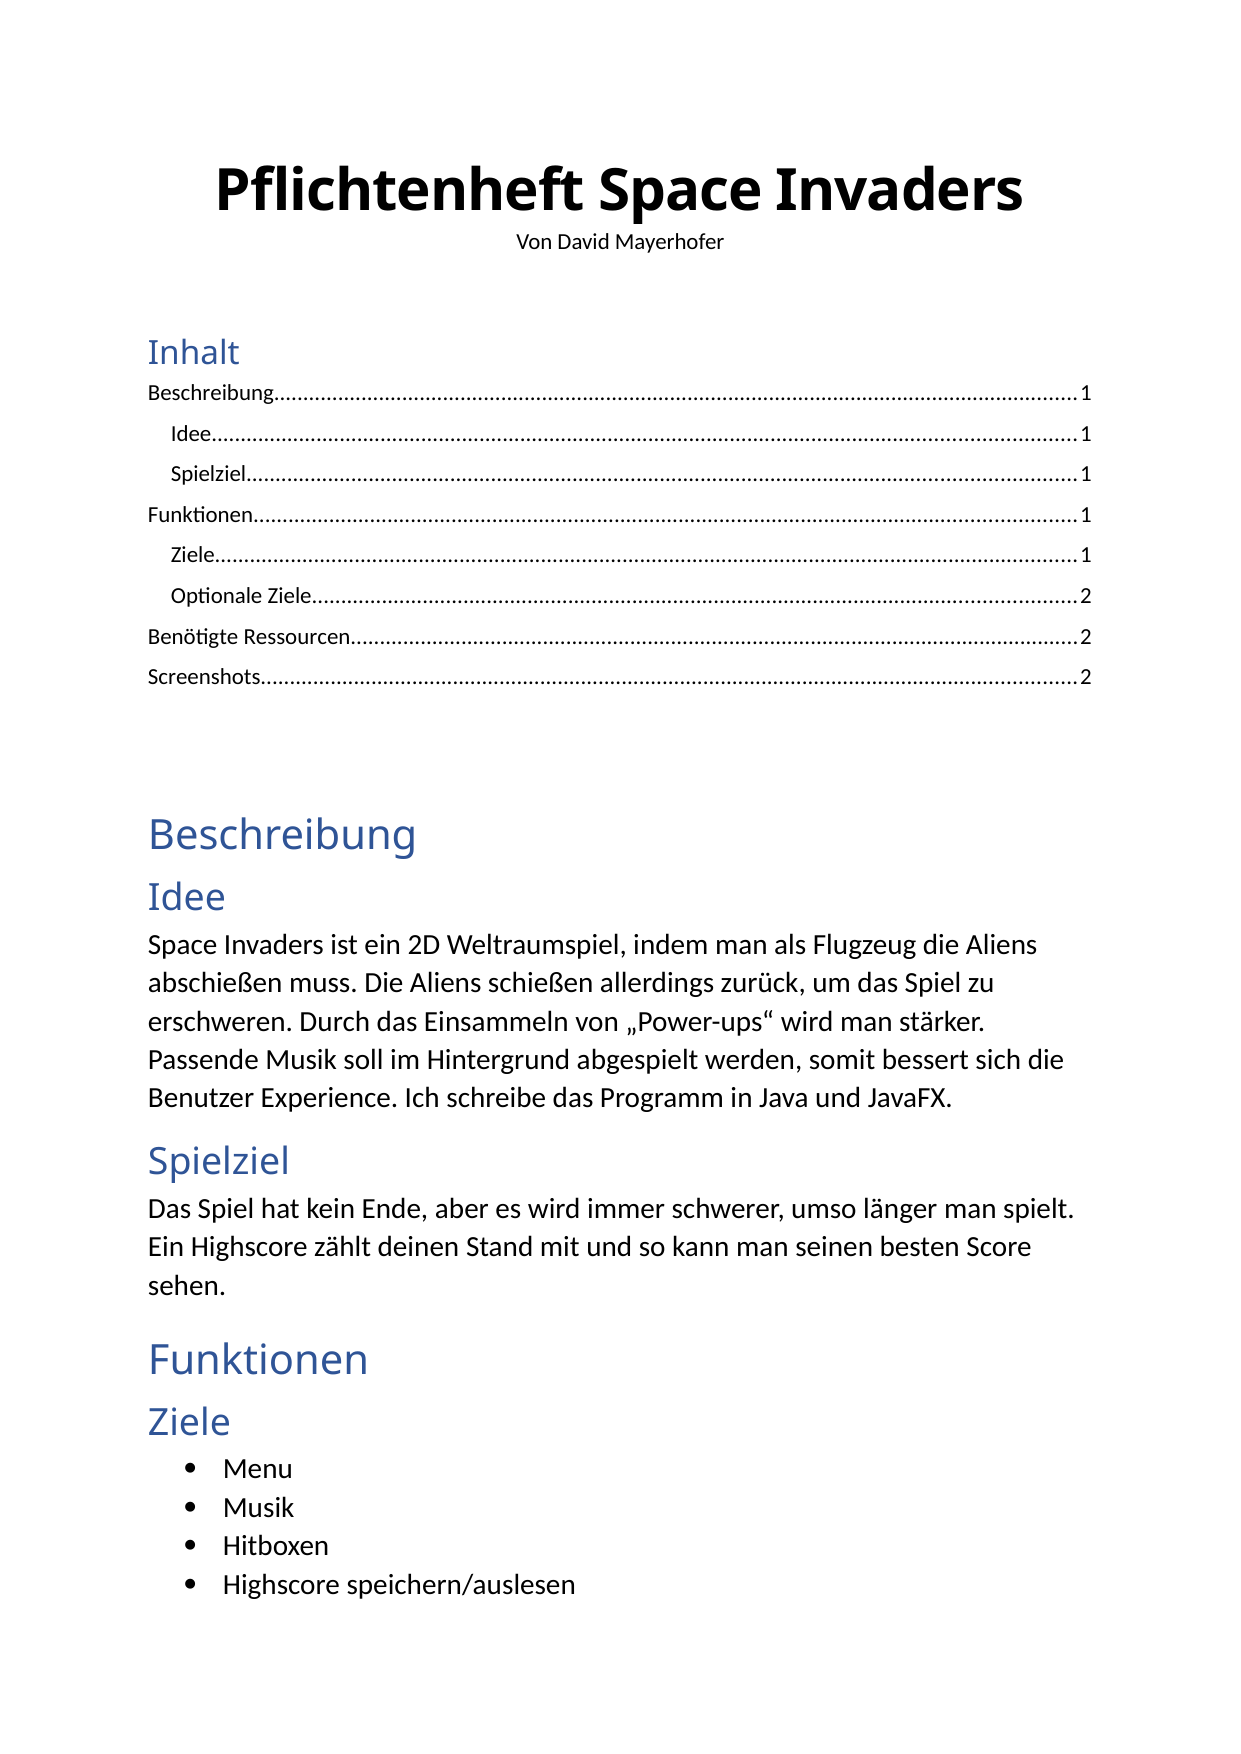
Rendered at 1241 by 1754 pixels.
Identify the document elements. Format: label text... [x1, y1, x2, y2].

subtitle Idee [148, 871, 1093, 922]
subtitle Funktionen [148, 1330, 1093, 1387]
text Von David Mayerhofer [148, 227, 1093, 255]
subtitle Ziele [148, 1395, 1093, 1446]
list Highscore speichern/auslesen [185, 1566, 1093, 1601]
text Space Invaders ist ein 2D Weltraumspiel, indem man als Flugzeug die Aliens abschießen muss. Die Aliens schießen allerdings zurück, um das Spiel zu erschweren. Durch das Einsammeln von „Power-ups“ wird man stärker. Passende Musik soll im Hintergrund abgespielt werden, somit bessert sich die Benutzer Experience. Ich schreibe das Programm in Java und JavaFX. [148, 926, 1093, 1115]
title Pflichtenheft Space Invaders [148, 148, 1093, 227]
list Musik [185, 1489, 1093, 1524]
list Menu [185, 1451, 1093, 1486]
text Das Spiel hat kein Ende, aber es wird immer schwerer, umso länger man spielt. Ein Highscore zählt deinen Stand mit und so kann man seinen besten Score sehen. [148, 1190, 1093, 1302]
subtitle Beschreibung [148, 805, 1093, 862]
subtitle Spielziel [148, 1134, 1093, 1186]
list Hitboxen [185, 1527, 1093, 1563]
